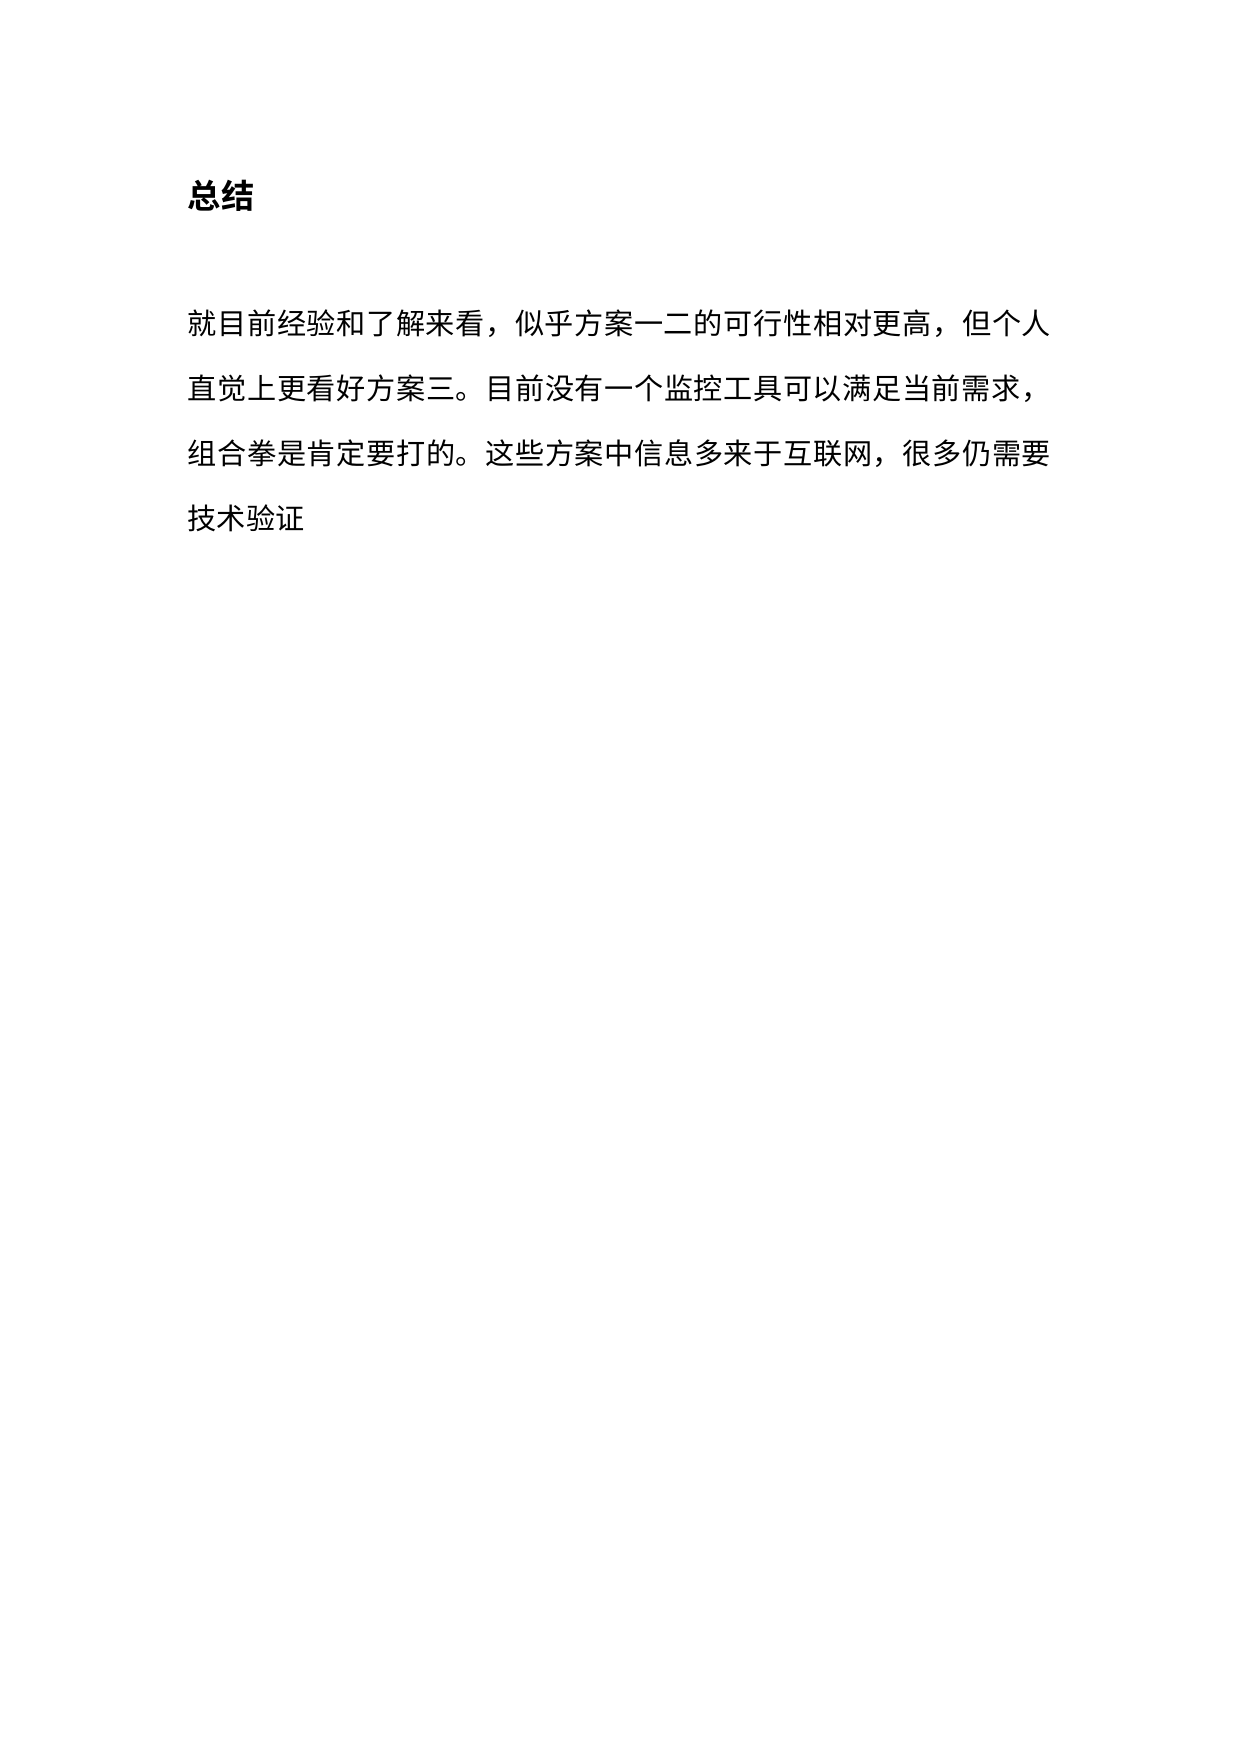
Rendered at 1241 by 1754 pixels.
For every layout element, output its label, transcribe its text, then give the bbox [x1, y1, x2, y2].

subtitle 总结 [187, 162, 1053, 227]
text 就目前经验和了解来看，似乎方案一二的可行性相对更高，但个人直觉上更看好方案三。目前没有一个监控工具可以满足当前需求，组合拳是肯定要打的。这些方案中信息多来于互联网，很多仍需要技术验证 [187, 289, 1053, 549]
